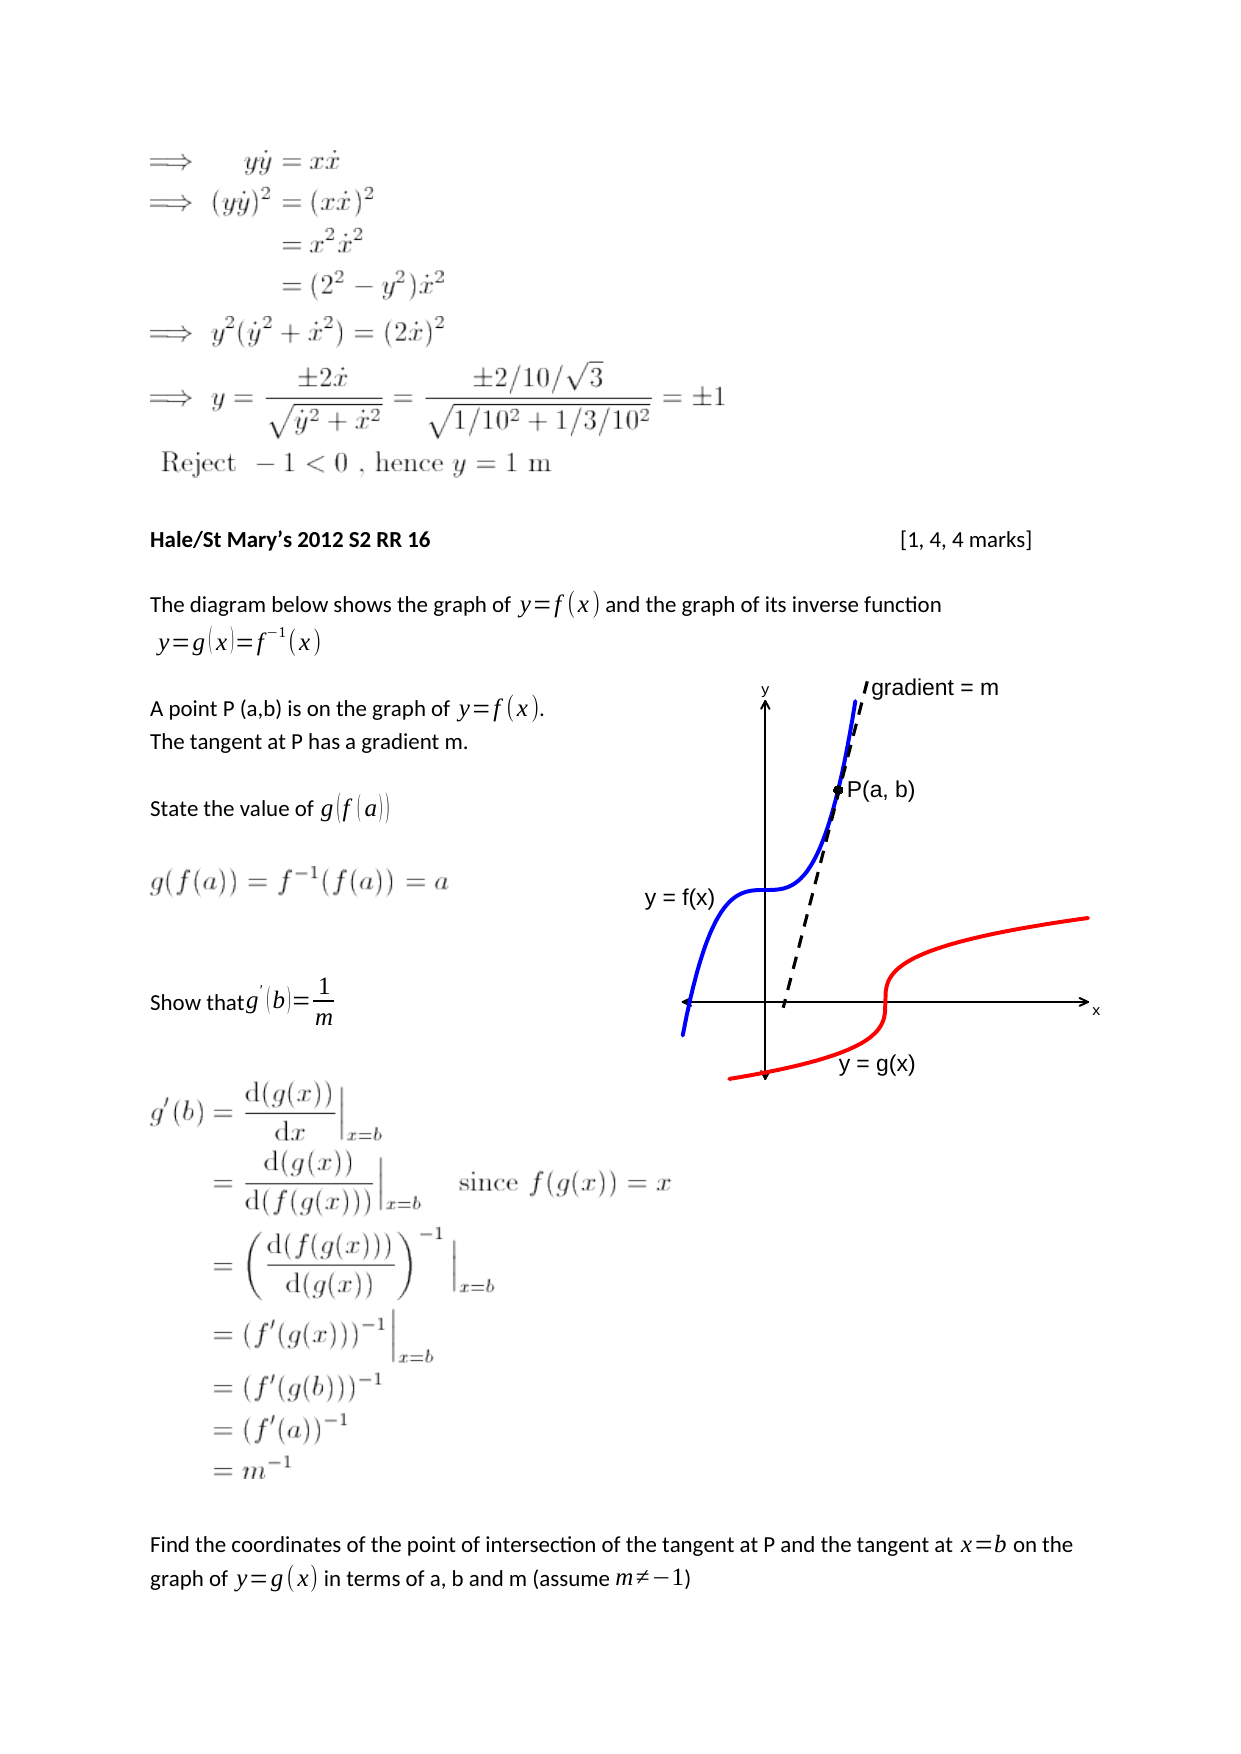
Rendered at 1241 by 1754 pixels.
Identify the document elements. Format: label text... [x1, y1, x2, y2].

text The diagram below shows the graph of and the graph of its inverse function [150, 589, 1090, 619]
picture [150, 150, 444, 302]
text State the value of [150, 791, 1090, 825]
text A point P (a,b) is on the graph of . [150, 693, 1090, 723]
text Hale/St Mary’s 2012 S2 RR 16 [1, 4, 4 marks] [150, 525, 1090, 553]
text Find the coordinates of the point of intersection of the tangent at P and the tangent at on the graph of in terms of a, b and m (assume ) [150, 1531, 1090, 1593]
text The tangent at P has a gradient m. [150, 727, 1090, 755]
picture [150, 316, 725, 478]
picture [150, 866, 449, 898]
picture [150, 1080, 672, 1479]
text Show that [150, 972, 1090, 1031]
